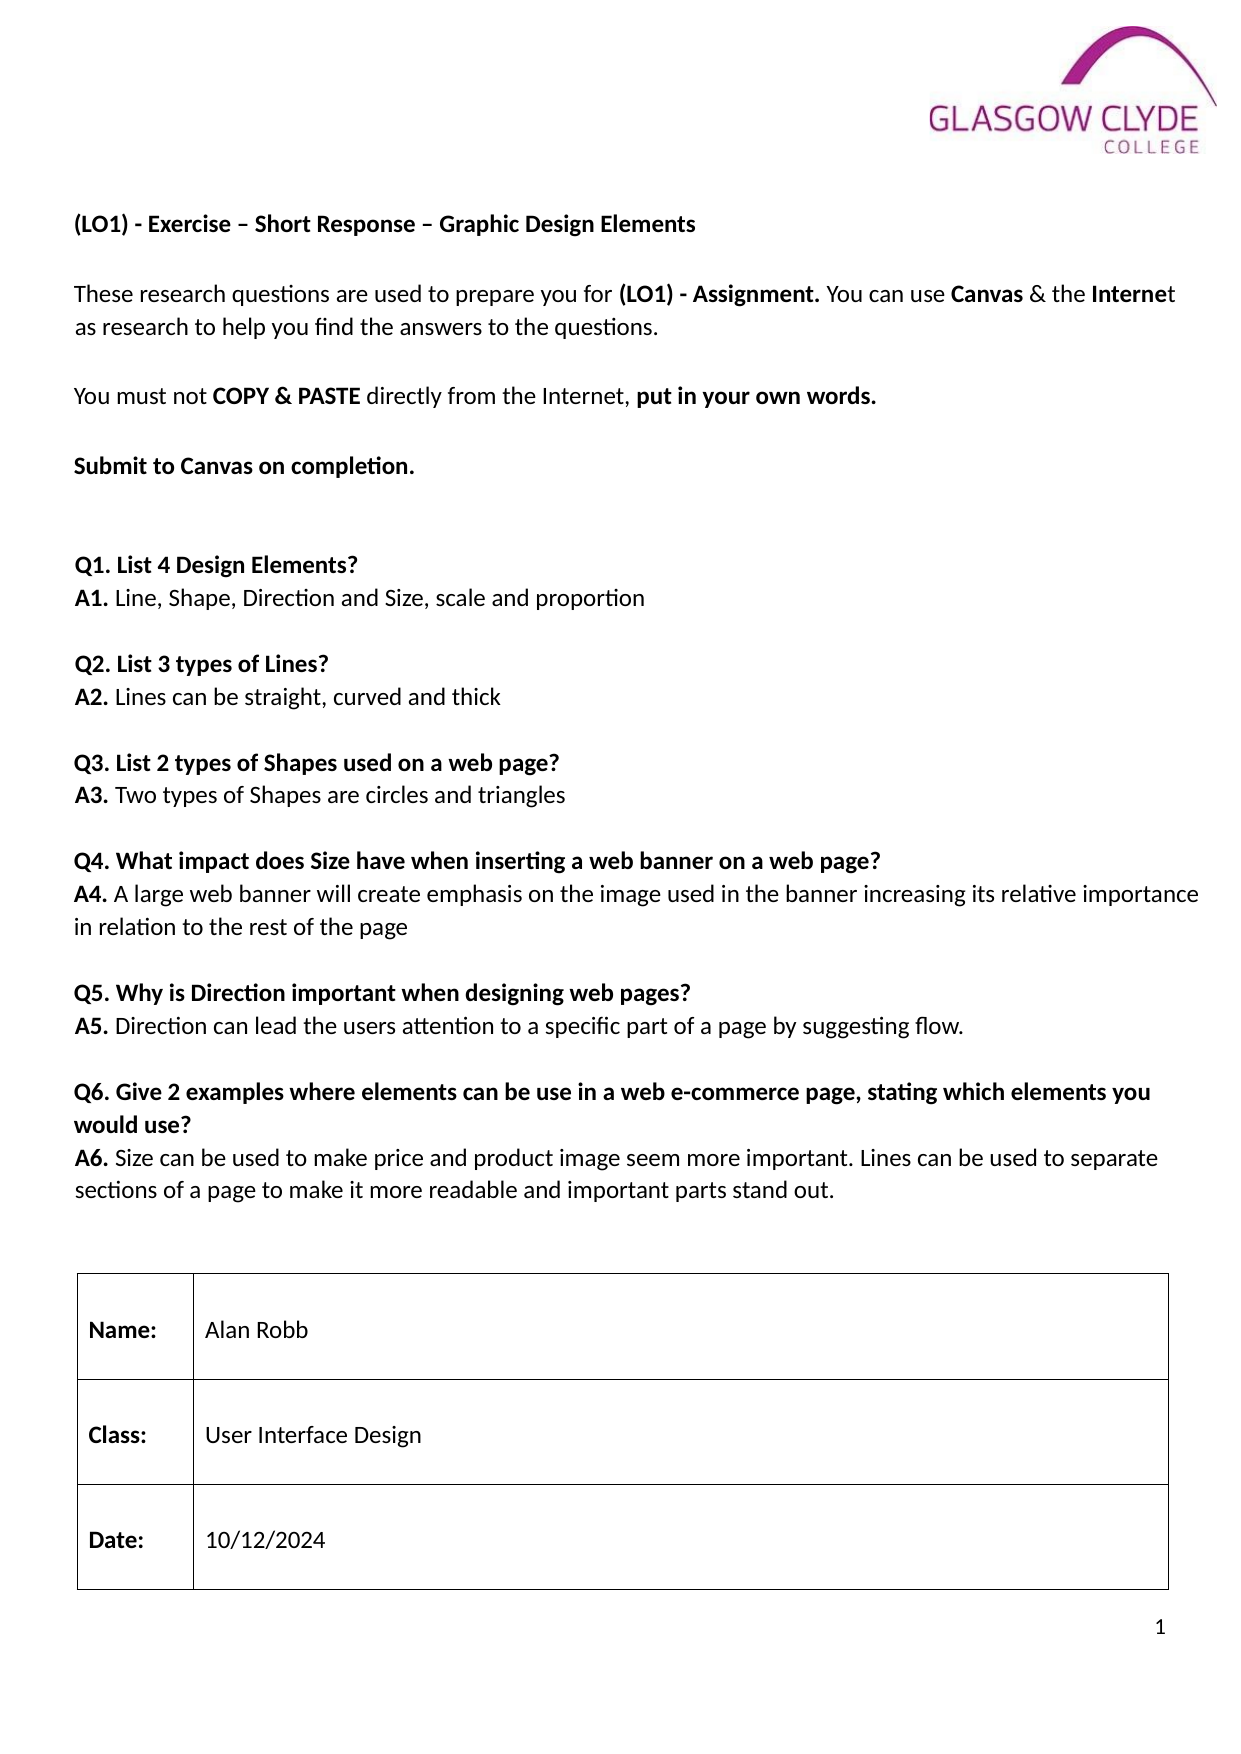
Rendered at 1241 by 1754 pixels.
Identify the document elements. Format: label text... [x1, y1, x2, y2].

picture [929, 26, 1217, 154]
text These research questions are used to prepare you for (LO1) - Assignment. You can use Canvas & the Internet as research to help you find the answers to the questions. [73, 278, 1188, 341]
table_header Name: [78, 1274, 193, 1378]
text A2. Lines can be straight, curved and thick [74, 681, 1217, 711]
text A5. Direction can lead the users attention to a specific part of a page by suggesting flow. [74, 1010, 1217, 1041]
text Q3. List 2 types of Shapes used on a web page? [73, 747, 1217, 777]
text A6. Size can be used to make price and product image seem more important. Lines can be used to separate sections of a page to make it more readable and important parts stand out. [74, 1142, 1217, 1205]
text Q4. What impact does Size have when inserting a web banner on a web page? [73, 845, 1217, 876]
text A4. A large web banner will create emphasis on the image used in the banner increasing its relative importance in relation to the rest of the page [73, 878, 1217, 942]
text A1. Line, Shape, Direction and Size, scale and proportion [74, 582, 1217, 613]
text A3. Two types of Shapes are circles and triangles [74, 779, 1217, 810]
text You must not COPY & PASTE directly from the Internet, put in your own words. [73, 381, 1188, 411]
text Submit to Canvas on completion. [73, 450, 1188, 481]
text Q6. Give 2 examples where elements can be use in a web e-commerce page, stating which elements you would use? [73, 1076, 1217, 1139]
text (LO1) - Exercise – Short Response – Graphic Design Elements [73, 208, 1188, 238]
table_cell [194, 1485, 1168, 1589]
text Q2. List 3 types of Lines? [74, 648, 1217, 678]
table_header Alan Robb [194, 1274, 1168, 1378]
table_cell Date: [78, 1485, 193, 1589]
text Q5. Why is Direction important when designing web pages? [73, 977, 1217, 1008]
table_cell Class: [78, 1380, 193, 1483]
table_cell User Interface Design [194, 1380, 1168, 1483]
text Q1. List 4 Design Elements? [74, 549, 1217, 580]
